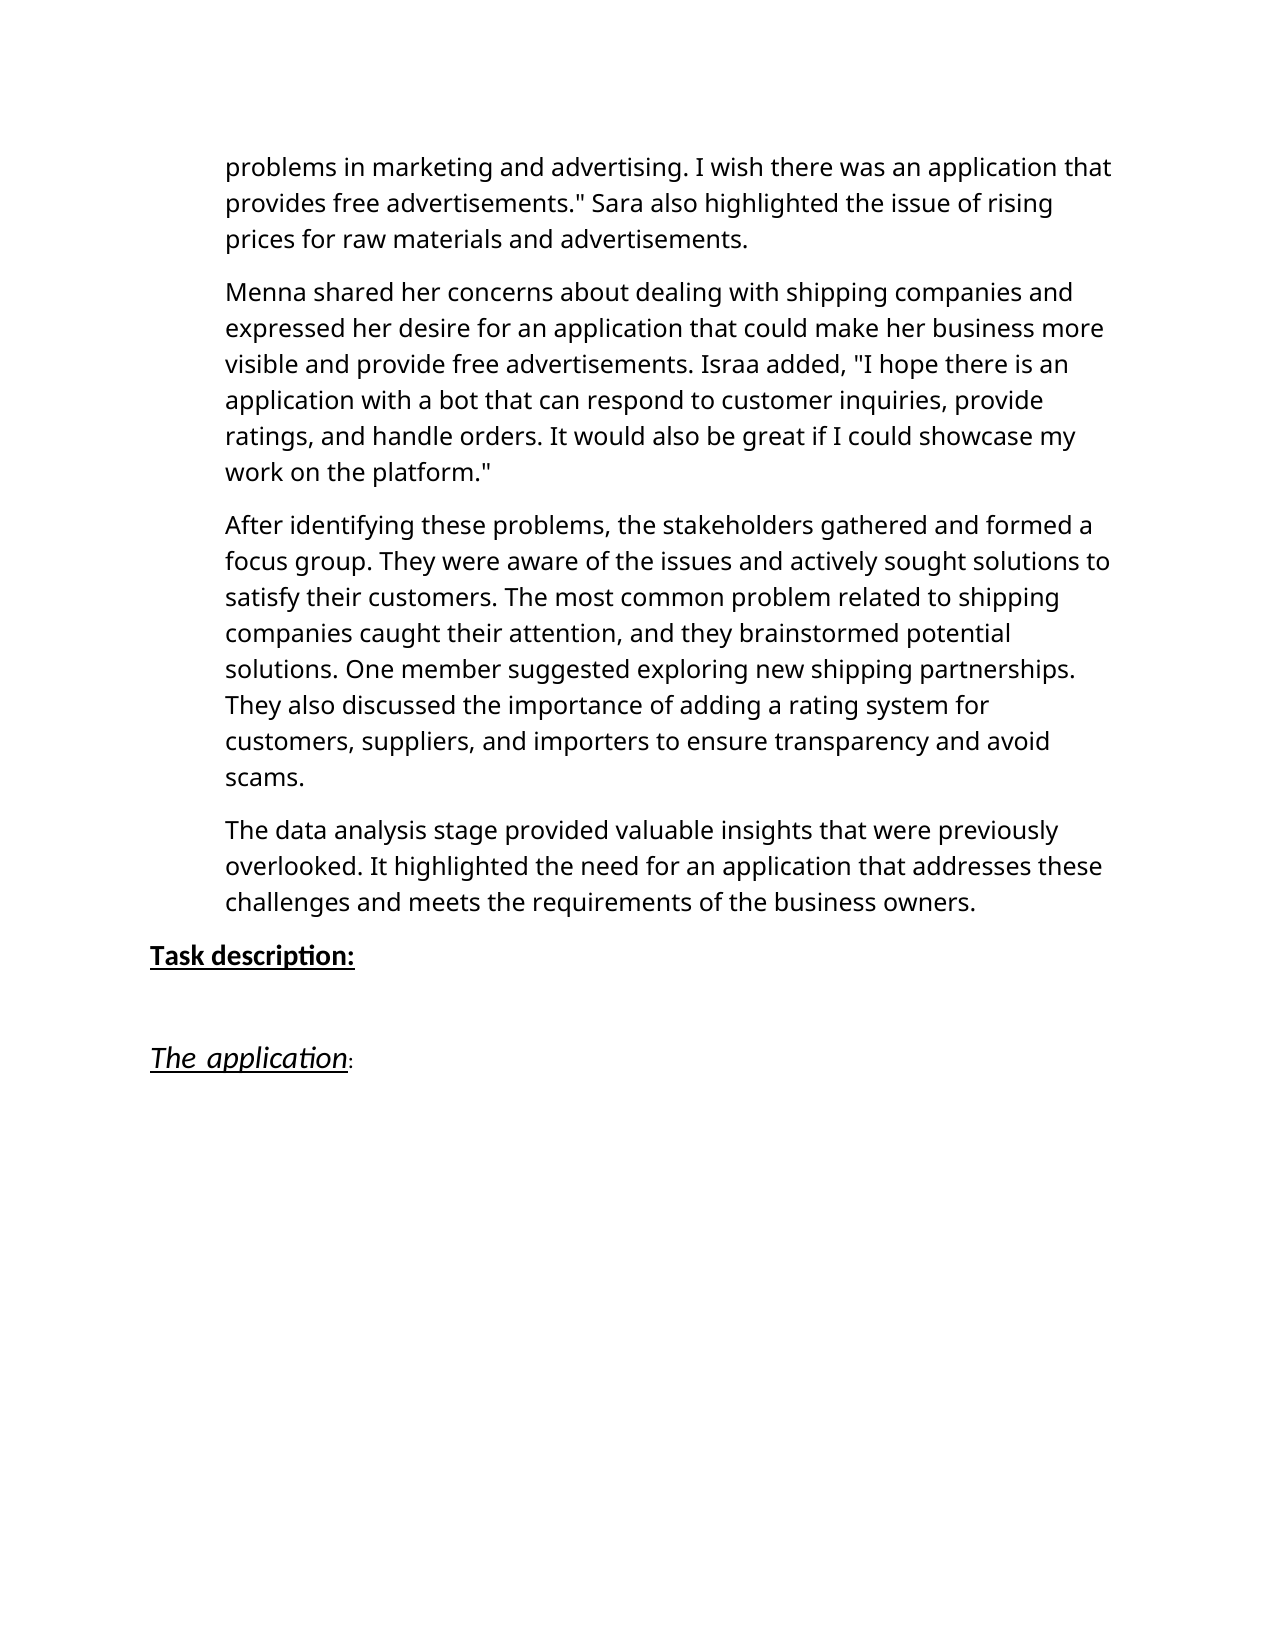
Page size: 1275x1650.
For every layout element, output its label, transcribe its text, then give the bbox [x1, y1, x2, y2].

text The data analysis stage provided valuable insights that were previously overlooked. It highlighted the need for an application that addresses these challenges and meets the requirements of the business owners. [225, 813, 1125, 919]
text After identifying these problems, the stakeholders gathered and formed a focus group. They were aware of the issues and actively sought solutions to satisfy their customers. The most common problem related to shipping companies caught their attention, and they brainstormed potential solutions. One member suggested exploring new shipping partnerships. They also discussed the importance of adding a rating system for customers, suppliers, and importers to ensure transparency and avoid scams. [225, 508, 1125, 794]
text The application: [150, 1038, 1125, 1076]
text Task description: [150, 937, 1125, 973]
text Menna shared her concerns about dealing with shipping companies and expressed her desire for an application that could make her business more visible and provide free advertisements. Israa added, "I hope there is an application with a bot that can respond to customer inquiries, provide ratings, and handle orders. It would also be great if I could showcase my work on the platform." [225, 275, 1125, 489]
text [225, 150, 1125, 256]
